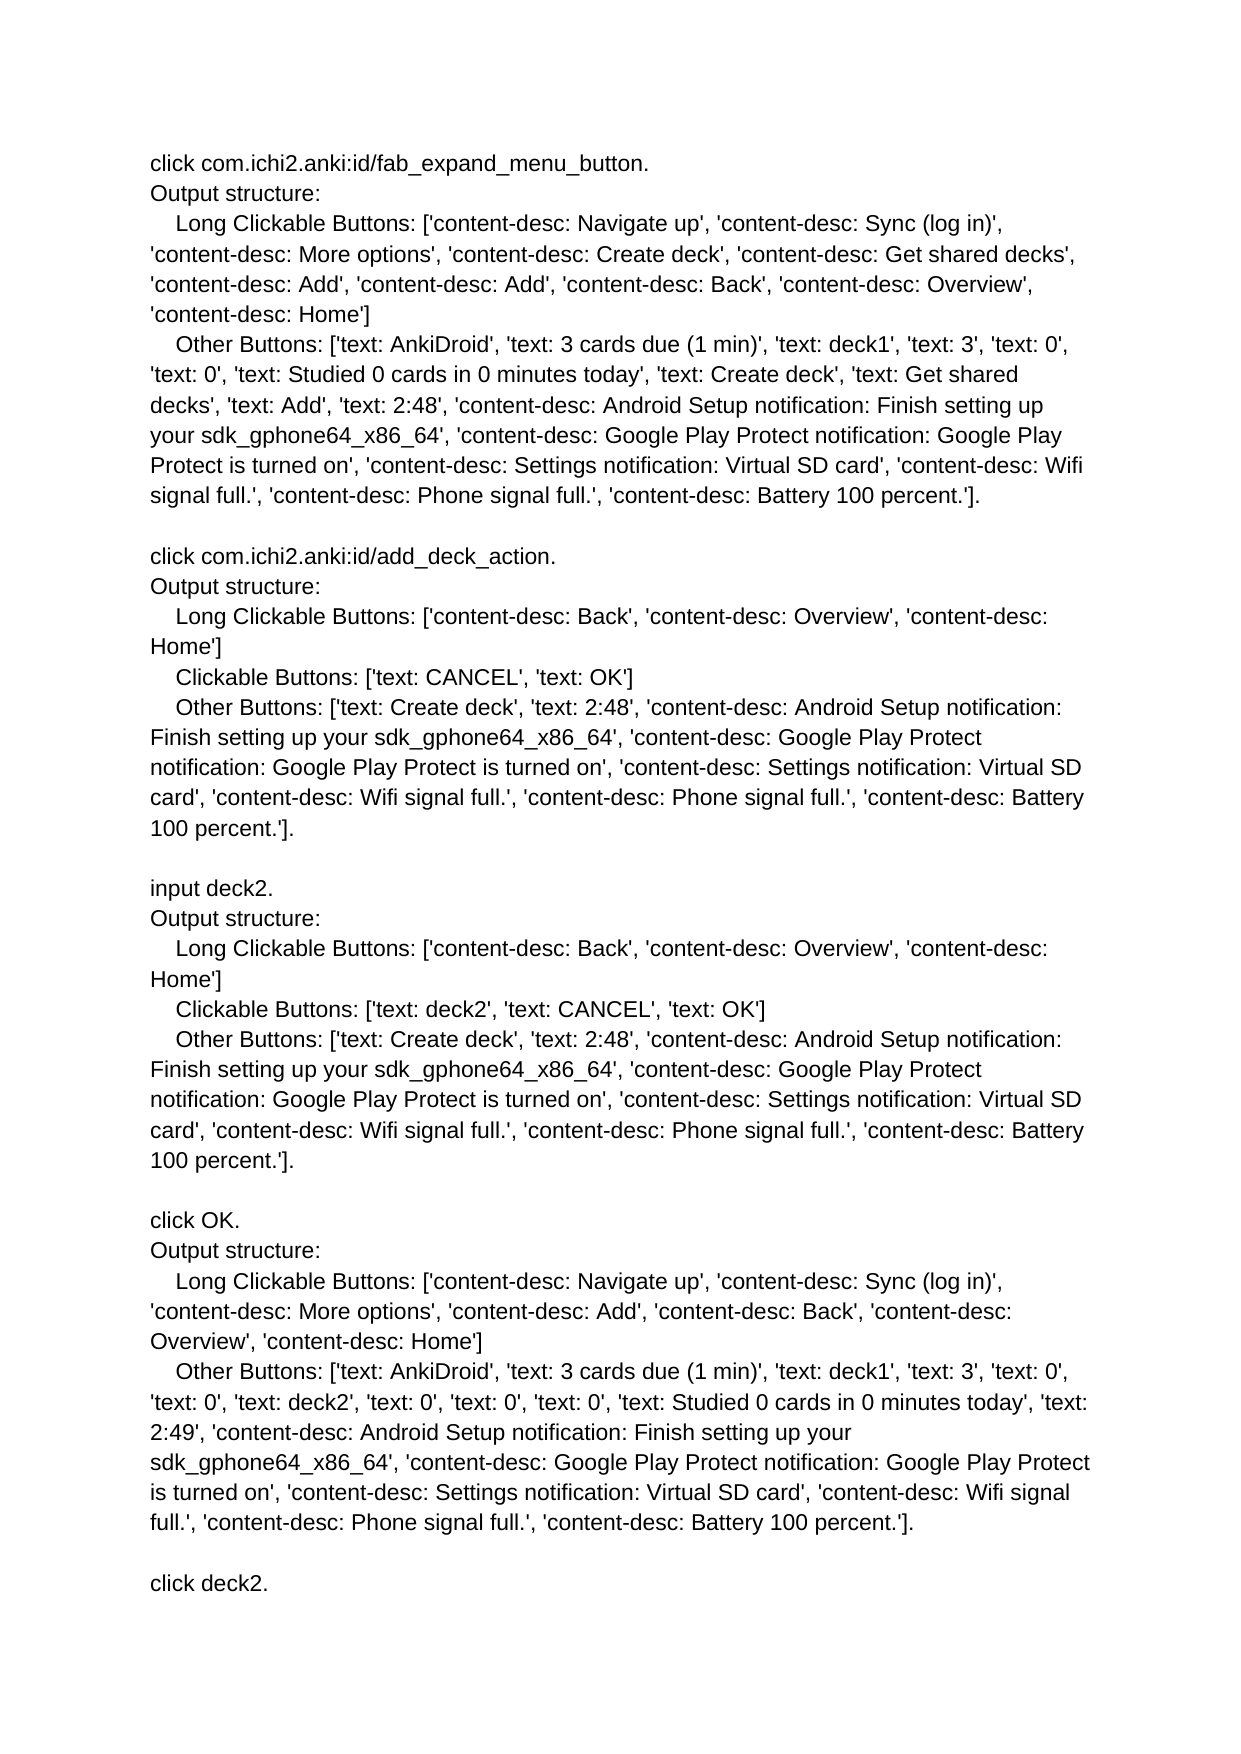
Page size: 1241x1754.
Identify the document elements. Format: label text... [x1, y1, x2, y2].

text Other Buttons: ['text: Create deck', 'text: 2:48', 'content-desc: Android Setup notification: Finish setting up your sdk_gphone64_x86_64', 'content-desc: Google Play Protect notification: Google Play Protect is turned on', 'content-desc: Settings notification: Virtual SD card', 'content-desc: Wifi signal full.', 'content-desc: Phone signal full.', 'content-desc: Battery 100 percent.']. [150, 694, 1090, 841]
text Other Buttons: ['text: Create deck', 'text: 2:48', 'content-desc: Android Setup notification: Finish setting up your sdk_gphone64_x86_64', 'content-desc: Google Play Protect notification: Google Play Protect is turned on', 'content-desc: Settings notification: Virtual SD card', 'content-desc: Wifi signal full.', 'content-desc: Phone signal full.', 'content-desc: Battery 100 percent.']. [150, 1026, 1090, 1173]
text Other Buttons: ['text: AnkiDroid', 'text: 3 cards due (1 min)', 'text: deck1', 'text: 3', 'text: 0', 'text: 0', 'text: deck2', 'text: 0', 'text: 0', 'text: 0', 'text: Studied 0 cards in 0 minutes today', 'text: 2:49', 'content-desc: Android Setup notification: Finish setting up your sdk_gphone64_x86_64', 'content-desc: Google Play Protect notification: Google Play Protect is turned on', 'content-desc: Settings notification: Virtual SD card', 'content-desc: Wifi signal full.', 'content-desc: Phone signal full.', 'content-desc: Battery 100 percent.']. [150, 1358, 1090, 1536]
text click deck2. [150, 1570, 1090, 1596]
text click OK. [150, 1207, 1090, 1234]
text Long Clickable Buttons: ['content-desc: Back', 'content-desc: Overview', 'content-desc: Home'] [150, 603, 1090, 660]
text click com.ichi2.anki:id/fab_expand_menu_button. [150, 150, 1090, 176]
text Long Clickable Buttons: ['content-desc: Back', 'content-desc: Overview', 'content-desc: Home'] [150, 935, 1090, 992]
text Clickable Buttons: ['text: deck2', 'text: CANCEL', 'text: OK'] [150, 996, 1090, 1022]
text Output structure: [150, 180, 1090, 207]
text Long Clickable Buttons: ['content-desc: Navigate up', 'content-desc: Sync (log in)', 'content-desc: More options', 'content-desc: Create deck', 'content-desc: Get shared decks', 'content-desc: Add', 'content-desc: Add', 'content-desc: Back', 'content-desc: Overview', 'content-desc: Home'] [150, 210, 1090, 327]
text Clickable Buttons: ['text: CANCEL', 'text: OK'] [150, 663, 1090, 690]
text Output structure: [150, 905, 1090, 932]
text Other Buttons: ['text: AnkiDroid', 'text: 3 cards due (1 min)', 'text: deck1', 'text: 3', 'text: 0', 'text: 0', 'text: Studied 0 cards in 0 minutes today', 'text: Create deck', 'text: Get shared decks', 'text: Add', 'text: 2:48', 'content-desc: Android Setup notification: Finish setting up your sdk_gphone64_x86_64', 'content-desc: Google Play Protect notification: Google Play Protect is turned on', 'content-desc: Settings notification: Virtual SD card', 'content-desc: Wifi signal full.', 'content-desc: Phone signal full.', 'content-desc: Battery 100 percent.']. [150, 331, 1090, 509]
text input deck2. [150, 875, 1090, 901]
text Output structure: [150, 1237, 1090, 1264]
text Output structure: [150, 573, 1090, 599]
text click com.ichi2.anki:id/add_deck_action. [150, 543, 1090, 569]
